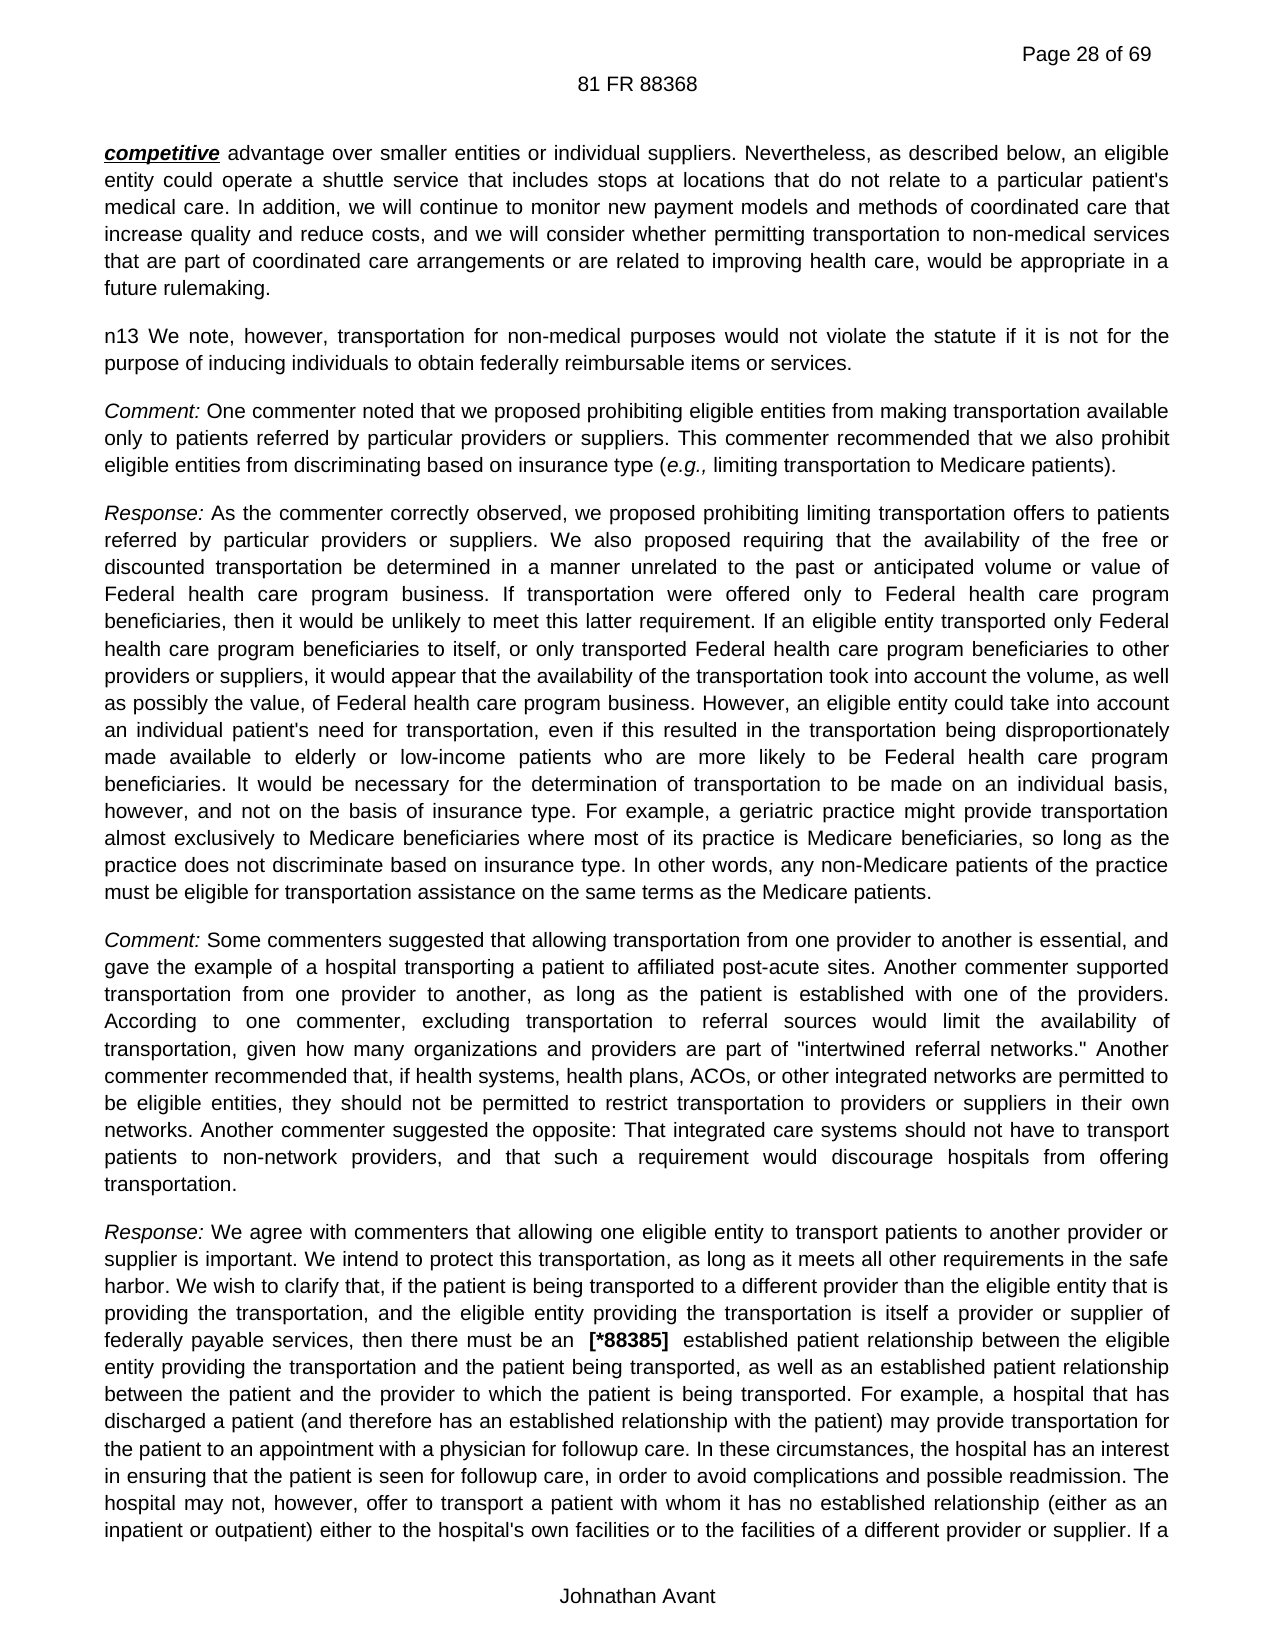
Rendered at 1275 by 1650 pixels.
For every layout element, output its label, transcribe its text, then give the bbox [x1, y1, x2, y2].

text Comment: Some commenters suggested that allowing transportation from one provider to another is essential, and gave the example of a hospital transporting a patient to affiliated post-acute sites. Another commenter supported transportation from one provider to another, as long as the patient is established with one of the providers. According to one commenter, excluding transportation to referral sources would limit the availability of transportation, given how many organizations and providers are part of "intertwined referral networks." Another commenter recommended that, if health systems, health plans, ACOs, or other integrated networks are permitted to be eligible entities, they should not be permitted to restrict transportation to providers or suppliers in their own networks. Another commenter suggested the opposite: That integrated care systems should not have to transport patients to non-network providers, and that such a requirement would discourage hospitals from offering transportation. [104, 925, 1171, 1196]
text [104, 137, 1171, 300]
text Response: As the commenter correctly observed, we proposed prohibiting limiting transportation offers to patients referred by particular providers or suppliers. We also proposed requiring that the availability of the free or discounted transportation be determined in a manner unrelated to the past or anticipated volume or value of Federal health care program business. If transportation were offered only to Federal health care program beneficiaries, then it would be unlikely to meet this latter requirement. If an eligible entity transported only Federal health care program beneficiaries to itself, or only transported Federal health care program beneficiaries to other providers or suppliers, it would appear that the availability of the transportation took into account the volume, as well as possibly the value, of Federal health care program business. However, an eligible entity could take into account an individual patient's need for transportation, even if this resulted in the transportation being disproportionately made available to elderly or low-income patients who are more likely to be Federal health care program beneficiaries. It would be necessary for the determination of transportation to be made on an individual basis, however, and not on the basis of insurance type. For example, a geriatric practice might provide transportation almost exclusively to Medicare beneficiaries where most of its practice is Medicare beneficiaries, so long as the practice does not discriminate based on insurance type. In other words, any non-Medicare patients of the practice must be eligible for transportation assistance on the same terms as the Medicare patients. [104, 498, 1171, 904]
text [104, 1217, 1171, 1542]
text n13 We note, however, transportation for non-medical purposes would not violate the statute if it is not for the purpose of inducing individuals to obtain federally reimbursable items or services. [104, 321, 1171, 375]
text Comment: One commenter noted that we proposed prohibiting eligible entities from making transportation available only to patients referred by particular providers or suppliers. This commenter recommended that we also prohibit eligible entities from discriminating based on insurance type (e.g., limiting transportation to Medicare patients). [104, 396, 1171, 477]
